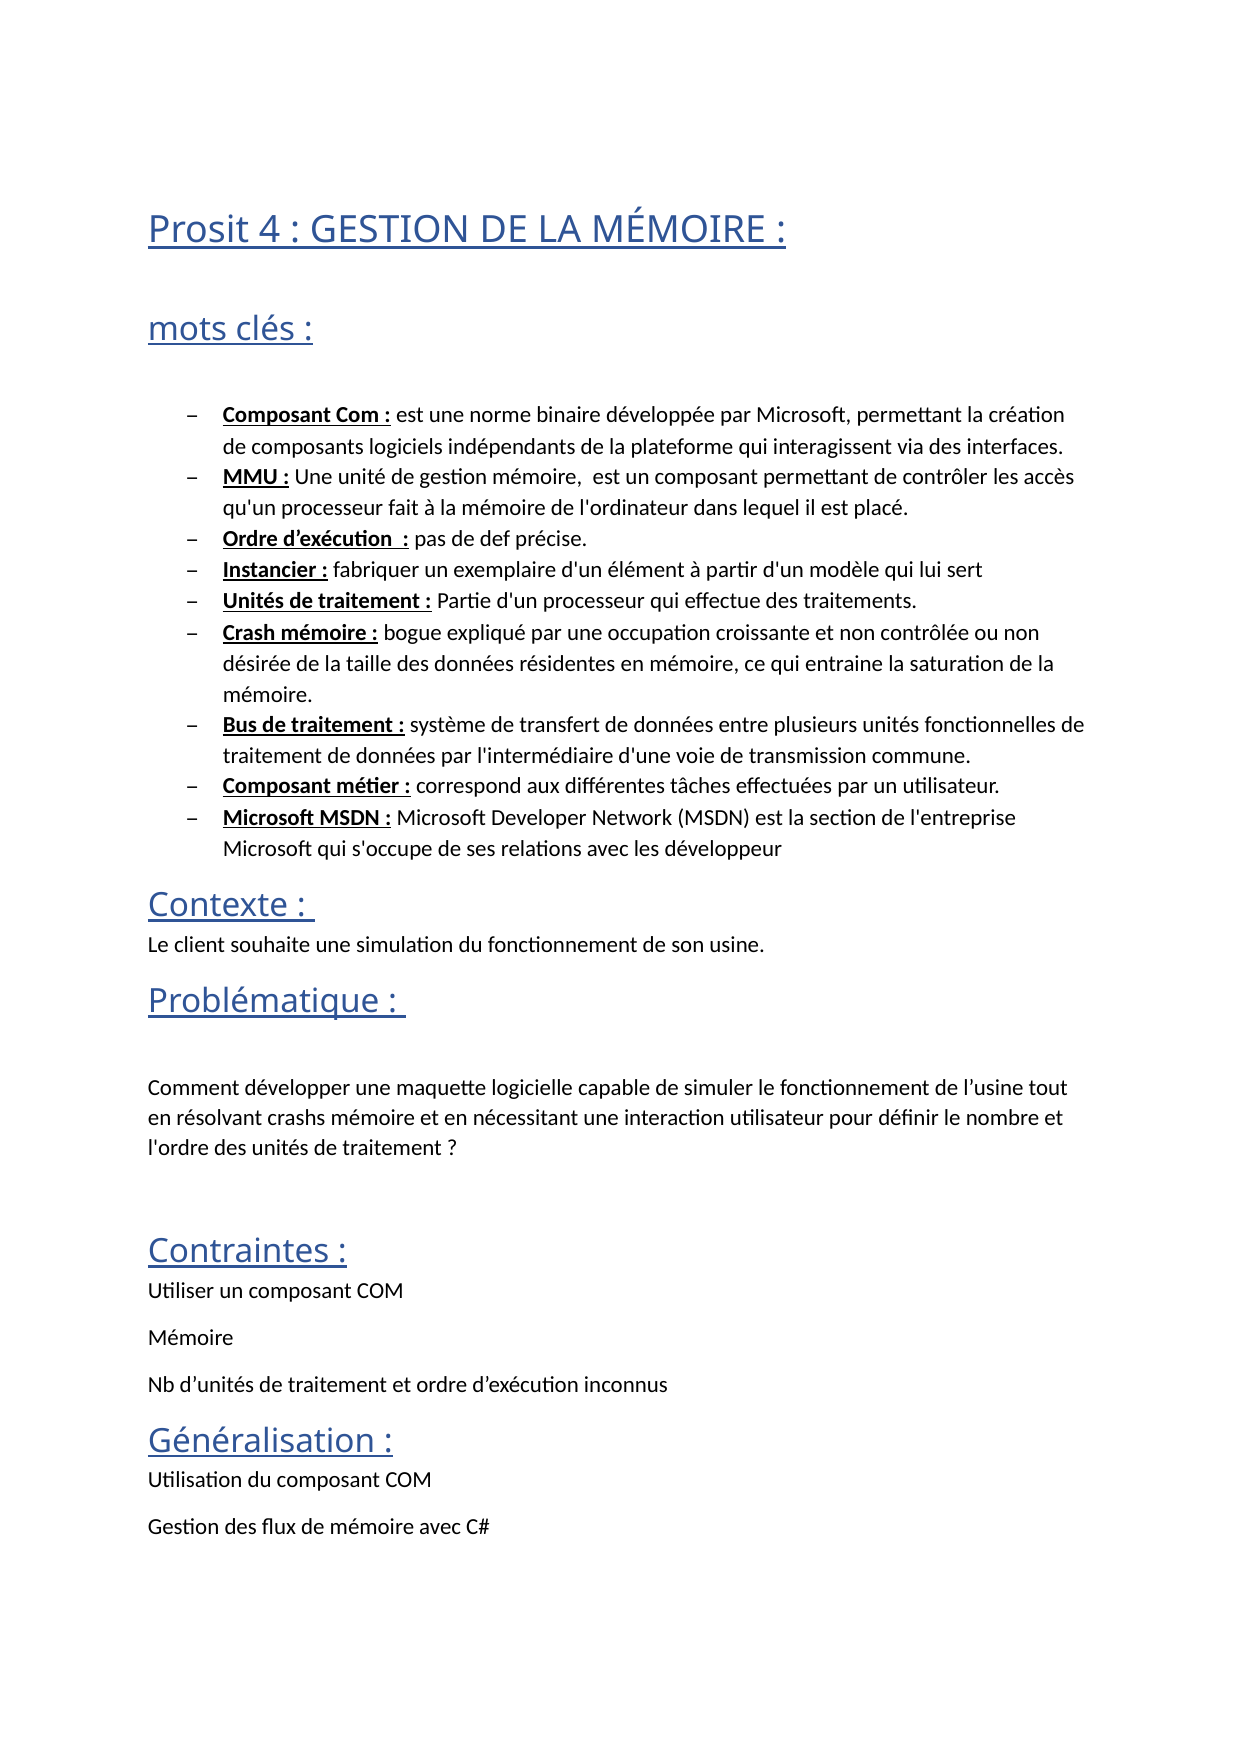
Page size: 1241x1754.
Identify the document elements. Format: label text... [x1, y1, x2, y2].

list Ordre d’exécution : pas de def précise. [185, 524, 1093, 553]
list Bus de traitement : système de transfert de données entre plusieurs unités fonctionnelles de traitement de données par l'intermédiaire d'une voie de transmission commune. [185, 710, 1093, 769]
subtitle Généralisation : [148, 1417, 1093, 1462]
text Utilisation du composant COM [148, 1466, 1093, 1493]
text Nb d’unités de traitement et ordre d’exécution inconnus [148, 1370, 1093, 1398]
text Mémoire [148, 1323, 1093, 1351]
list Unités de traitement : Partie d'un processeur qui effectue des traitements. [185, 587, 1093, 616]
text Gestion des flux de mémoire avec C# [148, 1512, 1093, 1540]
list MMU : Une unité de gestion mémoire, est un composant permettant de contrôler les accès qu'un processeur fait à la mémoire de l'ordinateur dans lequel il est placé. [185, 462, 1093, 522]
subtitle Problématique : [148, 977, 1093, 1022]
text Le client souhaite une simulation du fonctionnement de son usine. [148, 930, 1093, 958]
list Crash mémoire : bogue expliqué par une occupation croissante et non contrôlée ou non désirée de la taille des données résidentes en mémoire, ce qui entraine la saturation de la mémoire. [185, 618, 1093, 708]
subtitle mots clés : [148, 305, 1093, 350]
subtitle Prosit 4 : GESTION DE LA MÉMOIRE : [148, 203, 1093, 254]
list Composant Com : est une norme binaire développée par Microsoft, permettant la création de composants logiciels indépendants de la plateforme qui interagissent via des interfaces. [185, 401, 1093, 460]
subtitle Contexte : [148, 881, 1093, 927]
text Comment développer une maquette logicielle capable de simuler le fonctionnement de l’usine tout en résolvant crashs mémoire et en nécessitant une interaction utilisateur pour définir le nombre et l'ordre des unités de traitement ? [148, 1073, 1093, 1161]
subtitle Contraintes : [148, 1227, 1093, 1272]
list Instancier : fabriquer un exemplaire d'un élément à partir d'un modèle qui lui sert [185, 555, 1093, 584]
text Utiliser un composant COM [148, 1276, 1093, 1304]
list Composant métier : correspond aux différentes tâches effectuées par un utilisateur. [185, 771, 1093, 801]
list Microsoft MSDN : Microsoft Developer Network (MSDN) est la section de l'entreprise Microsoft qui s'occupe de ses relations avec les développeur [185, 803, 1093, 862]
